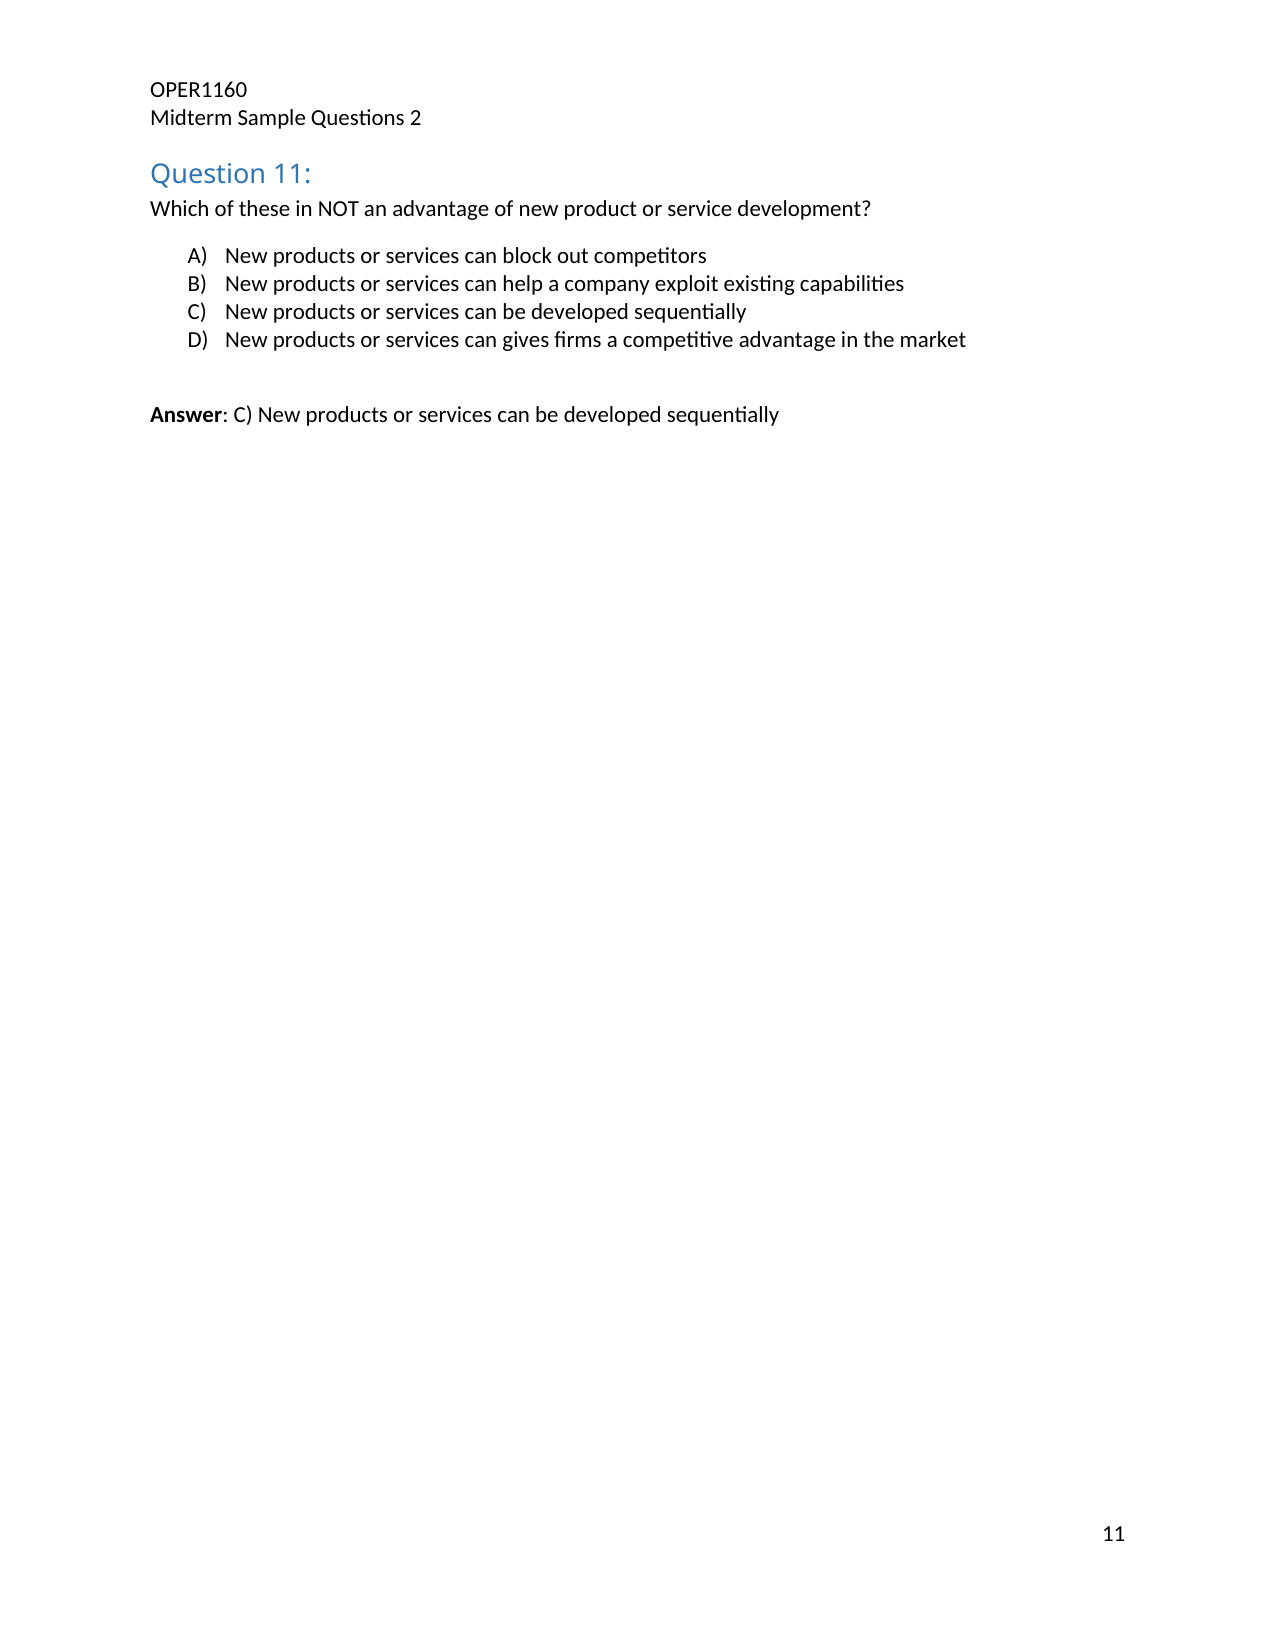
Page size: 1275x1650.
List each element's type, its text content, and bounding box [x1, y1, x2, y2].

list New products or services can block out competitors [187, 241, 1125, 269]
subtitle Question 11: [150, 154, 1125, 191]
list New products or services can help a company exploit existing capabilities [187, 269, 1125, 297]
text Which of these in NOT an advantage of new product or service development? [150, 194, 1125, 222]
text Answer: C) New products or services can be developed sequentially [150, 400, 1125, 428]
list New products or services can be developed sequentially [187, 297, 1125, 325]
list New products or services can gives firms a competitive advantage in the market [187, 325, 1125, 353]
